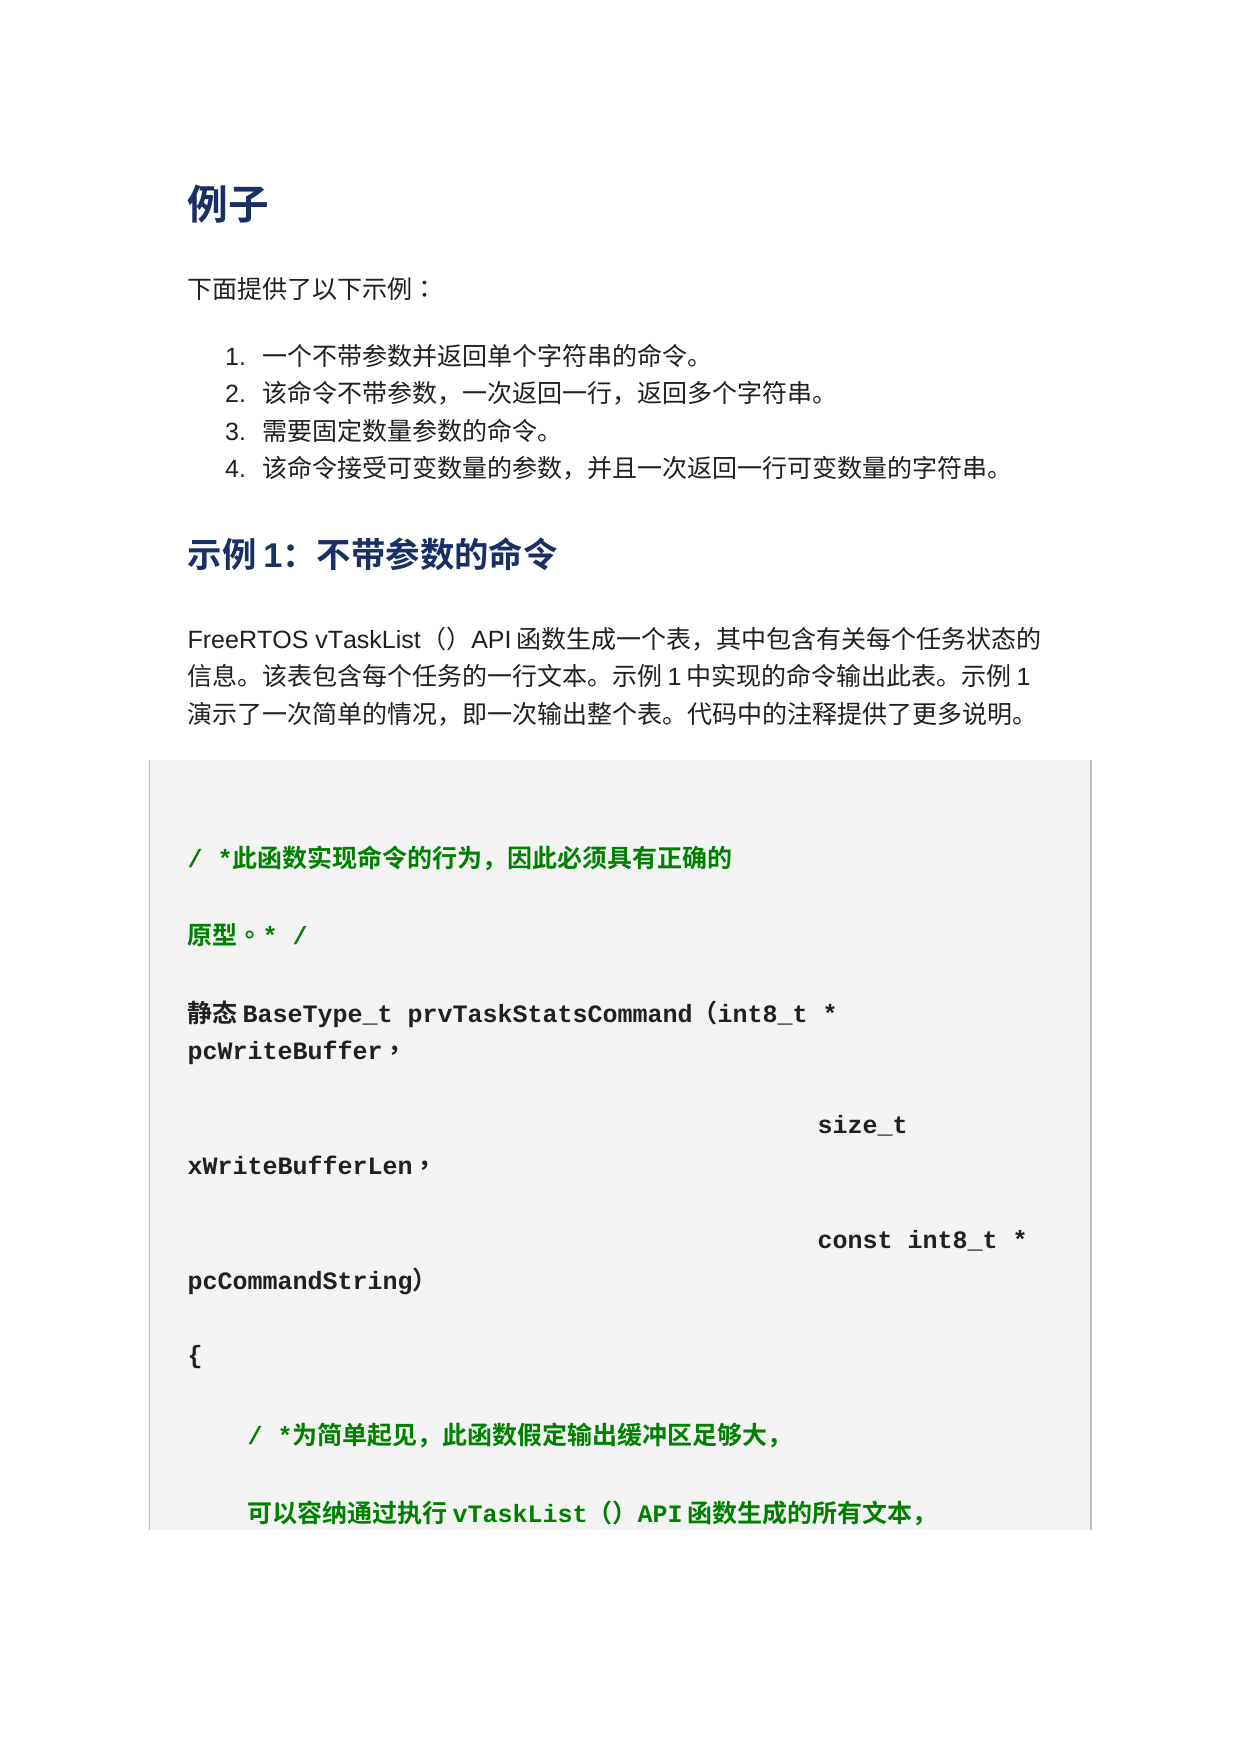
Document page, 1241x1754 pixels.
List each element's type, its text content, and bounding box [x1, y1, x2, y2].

text 下面提供了以下示例： [187, 269, 1053, 306]
text / *为简单起见，此函数假定输出缓冲区足够大， [150, 1415, 1090, 1453]
text size_t xWriteBufferLen， [150, 1108, 1090, 1183]
list 该命令不带参数，一次返回一行，返回多个字符串。 [225, 373, 1053, 410]
text { [150, 1338, 1090, 1375]
list 需要固定数量参数的命令。 [225, 410, 1053, 448]
list 该命令接受可变数量的参数，并且一次返回一行可变数量的字符串。 [225, 448, 1053, 485]
list 一个不带参数并返回单个字符串的命令。 [225, 335, 1053, 373]
text 示例1：不带参数的命令 [187, 514, 1053, 589]
text 原型。* / [150, 915, 1090, 953]
text / *此函数实现命令的行为，因此必须具有正确的 [150, 838, 1090, 875]
text const int8_t * pcCommandString） [150, 1223, 1090, 1298]
text 例子 [187, 164, 1053, 239]
text FreeRTOS vTaskList（）API函数生成一个表，其中包含有关每个任务状态的信息。该表包含每个任务的一行文本。示例1中实现的命令输出此表。示例1演示了一次简单的情况，即一次输出整个表。代码中的注释提供了更多说明。 [187, 619, 1053, 731]
text 可以容纳通过执行vTaskList（）API函数生成的所有文本， [150, 1493, 1090, 1530]
text 静态BaseType_t prvTaskStatsCommand（int8_t * pcWriteBuffer， [150, 993, 1090, 1068]
